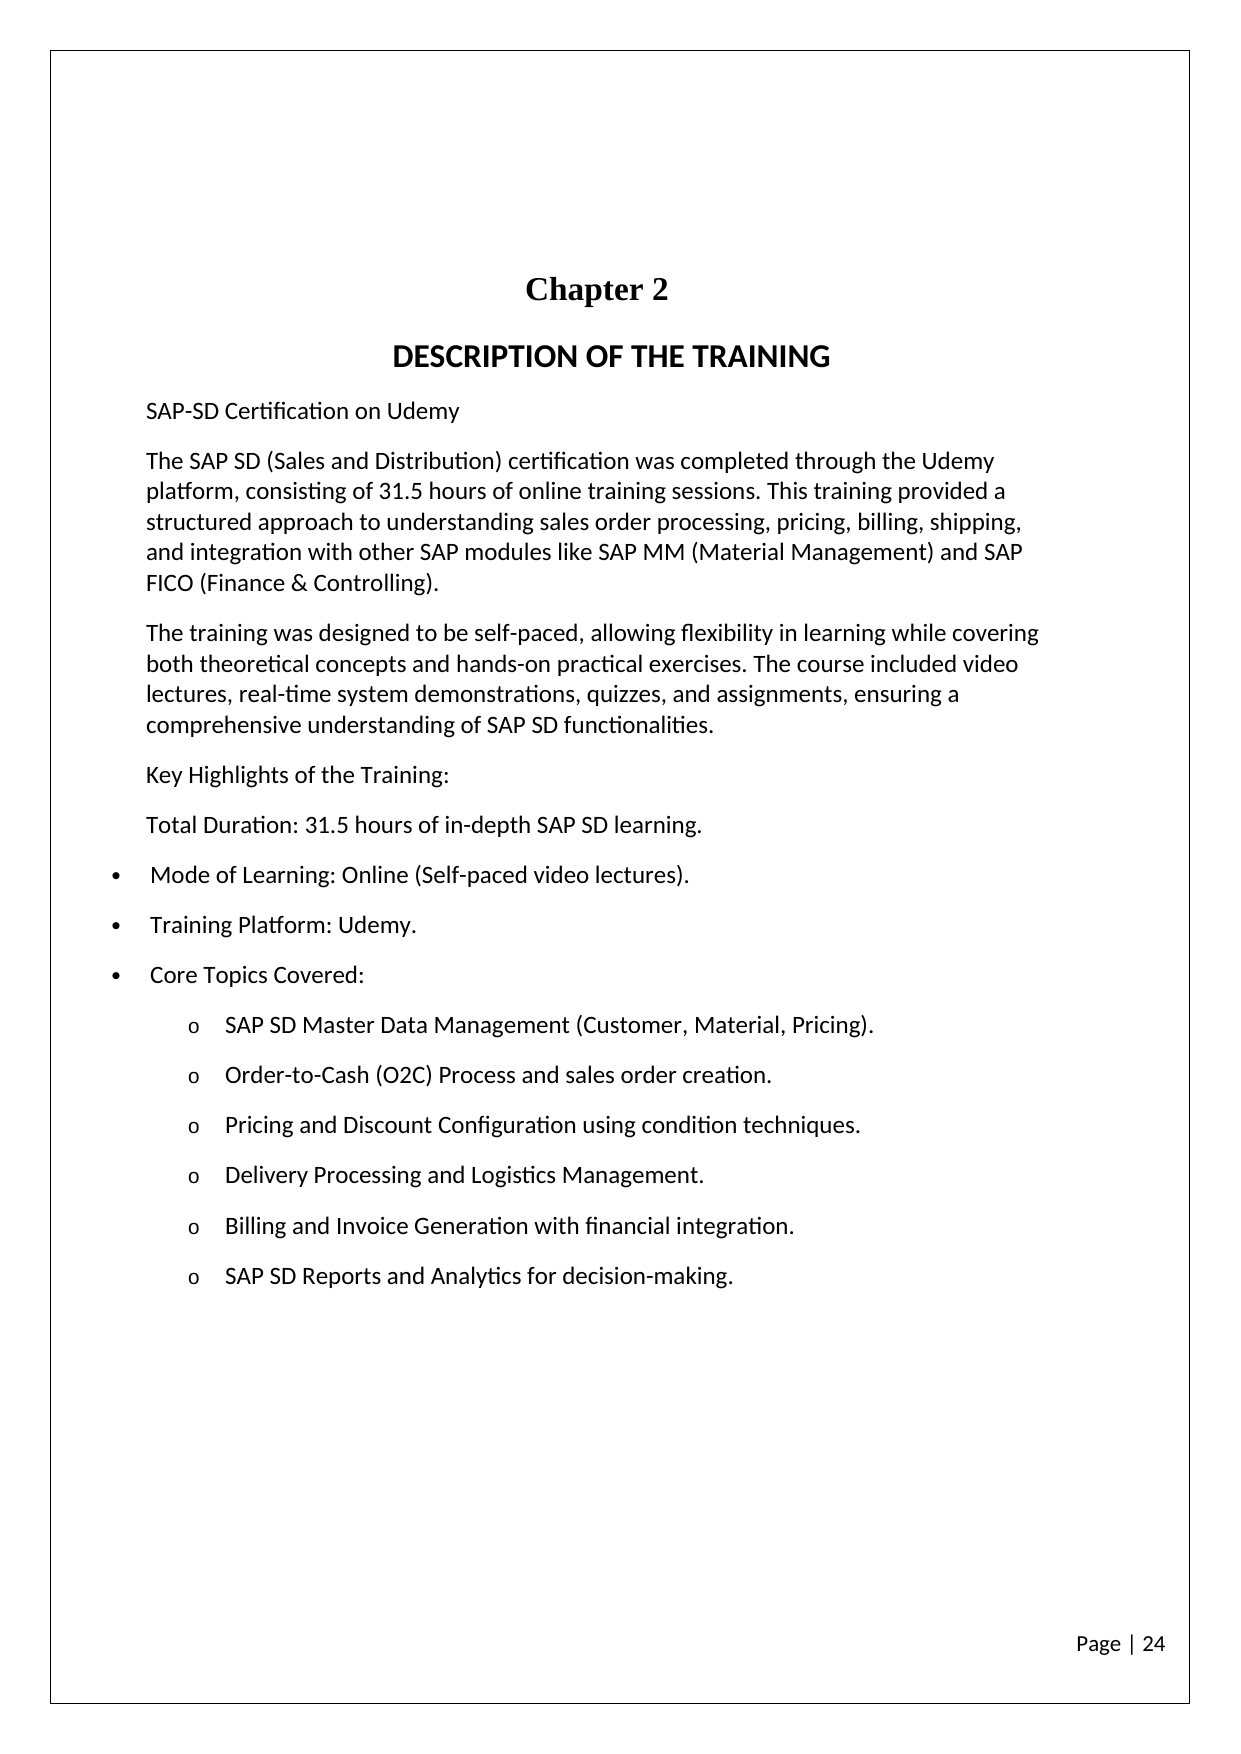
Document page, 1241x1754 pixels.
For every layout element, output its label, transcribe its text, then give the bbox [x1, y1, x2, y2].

list Billing and Invoice Generation with financial integration. [187, 1210, 1065, 1240]
list Training Platform: Udemy. [112, 909, 1065, 940]
text The training was designed to be self-paced, allowing flexibility in learning while covering both theoretical concepts and hands-on practical exercises. The course included video lectures, real-time system demonstrations, quizzes, and assignments, ensuring a comprehensive understanding of SAP SD functionalities. [146, 617, 1065, 739]
list Order-to-Cash (O2C) Process and sales order creation. [187, 1059, 1065, 1090]
list SAP SD Reports and Analytics for decision-making. [187, 1260, 1065, 1290]
list SAP SD Master Data Management (Customer, Material, Pricing). [187, 1009, 1065, 1040]
list Mode of Learning: Online (Self-paced video lectures). [112, 859, 1065, 889]
list Pricing and Discount Configuration using condition techniques. [187, 1109, 1065, 1140]
text The SAP SD (Sales and Distribution) certification was completed through the Udemy platform, consisting of 31.5 hours of online training sessions. This training provided a structured approach to understanding sales order processing, pricing, billing, shipping, and integration with other SAP modules like SAP MM (Material Management) and SAP FICO (Finance & Controlling). [146, 445, 1065, 598]
text Key Highlights of the Training: [146, 759, 1065, 789]
list Core Topics Covered: [112, 959, 1065, 990]
text Total Duration: 31.5 hours of in-depth SAP SD learning. [146, 809, 1065, 839]
text DESCRIPTION OF THE TRAINING [146, 334, 1065, 375]
text Chapter 2 [525, 270, 1165, 308]
text SAP-SD Certification on Udemy [146, 395, 1065, 425]
list Delivery Processing and Logistics Management. [187, 1160, 1065, 1190]
